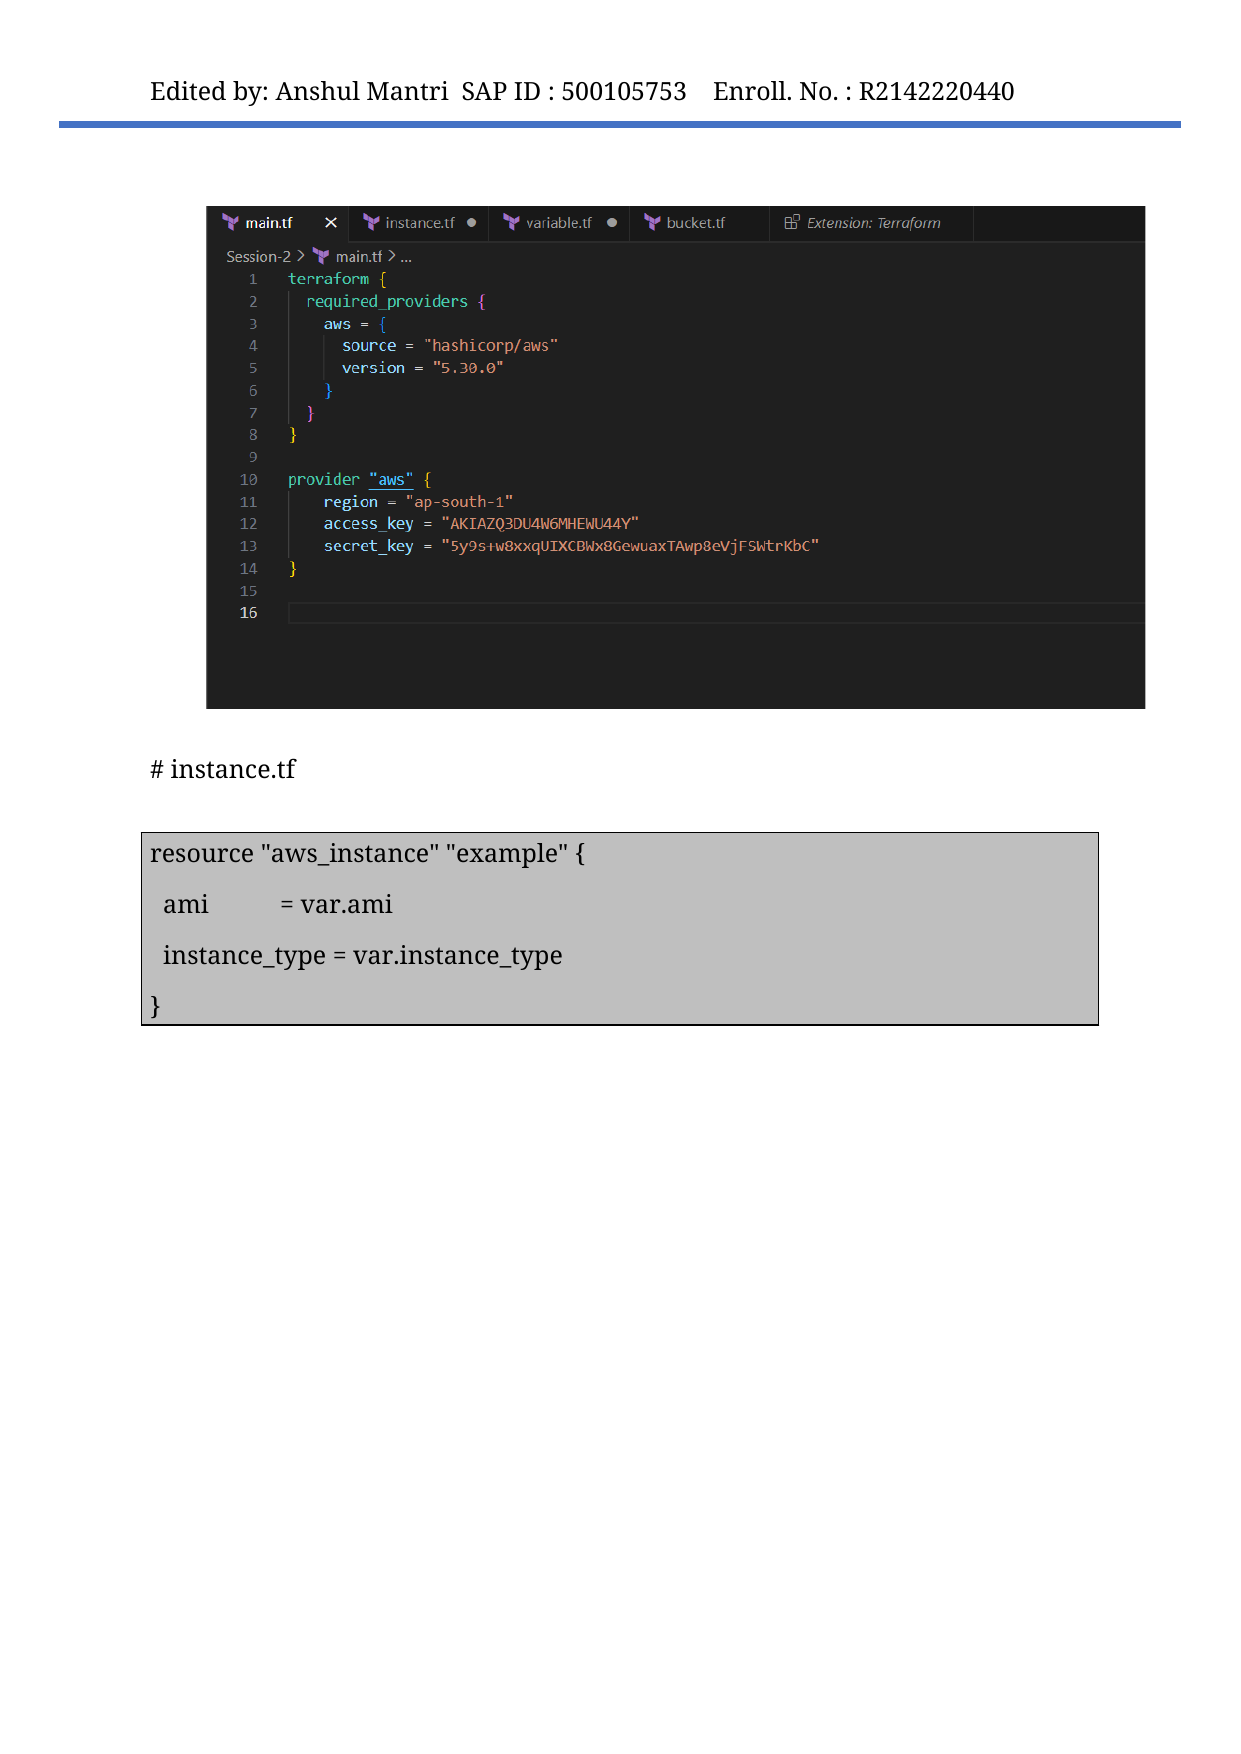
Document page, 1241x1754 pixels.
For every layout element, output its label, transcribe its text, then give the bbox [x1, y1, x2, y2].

text # instance.tf [150, 752, 1090, 786]
text resource "aws_instance" "example" { [142, 833, 1098, 869]
text ami = var.ami [142, 883, 1098, 920]
text instance_type = var.instance_type [142, 934, 1098, 971]
text } [142, 985, 1098, 1024]
